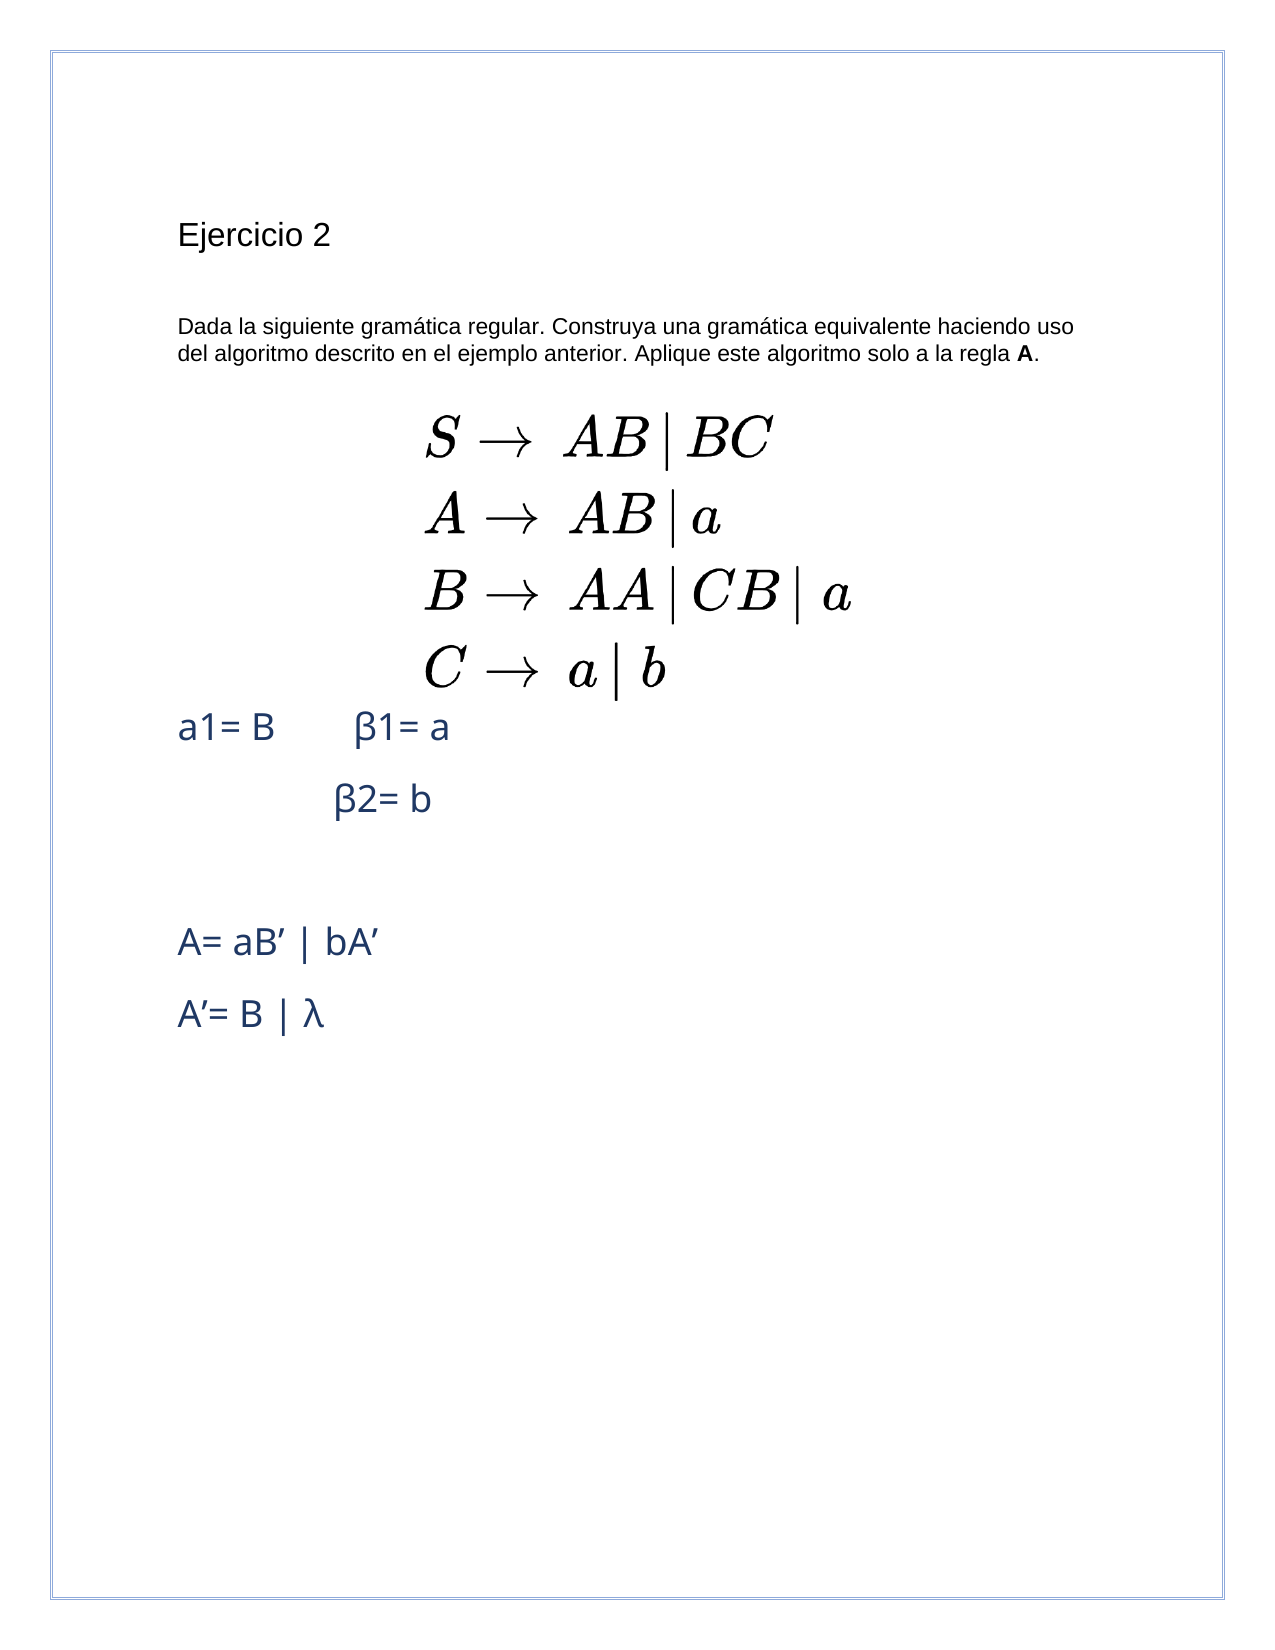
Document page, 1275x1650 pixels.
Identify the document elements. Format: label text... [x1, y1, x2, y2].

picture [424, 412, 851, 701]
text A’= B | λ [177, 987, 1098, 1038]
text a1= B β1= a [177, 700, 1098, 751]
subtitle Ejercicio 2 [177, 215, 1098, 254]
text Dada la siguiente gramática regular. Construya una gramática equivalente haciendo uso del algoritmo descrito en el ejemplo anterior. Aplique este algoritmo solo a la regla A. [177, 313, 1098, 366]
text A= aB’ | bA’ [177, 916, 1098, 967]
text β2= b [177, 772, 1098, 823]
